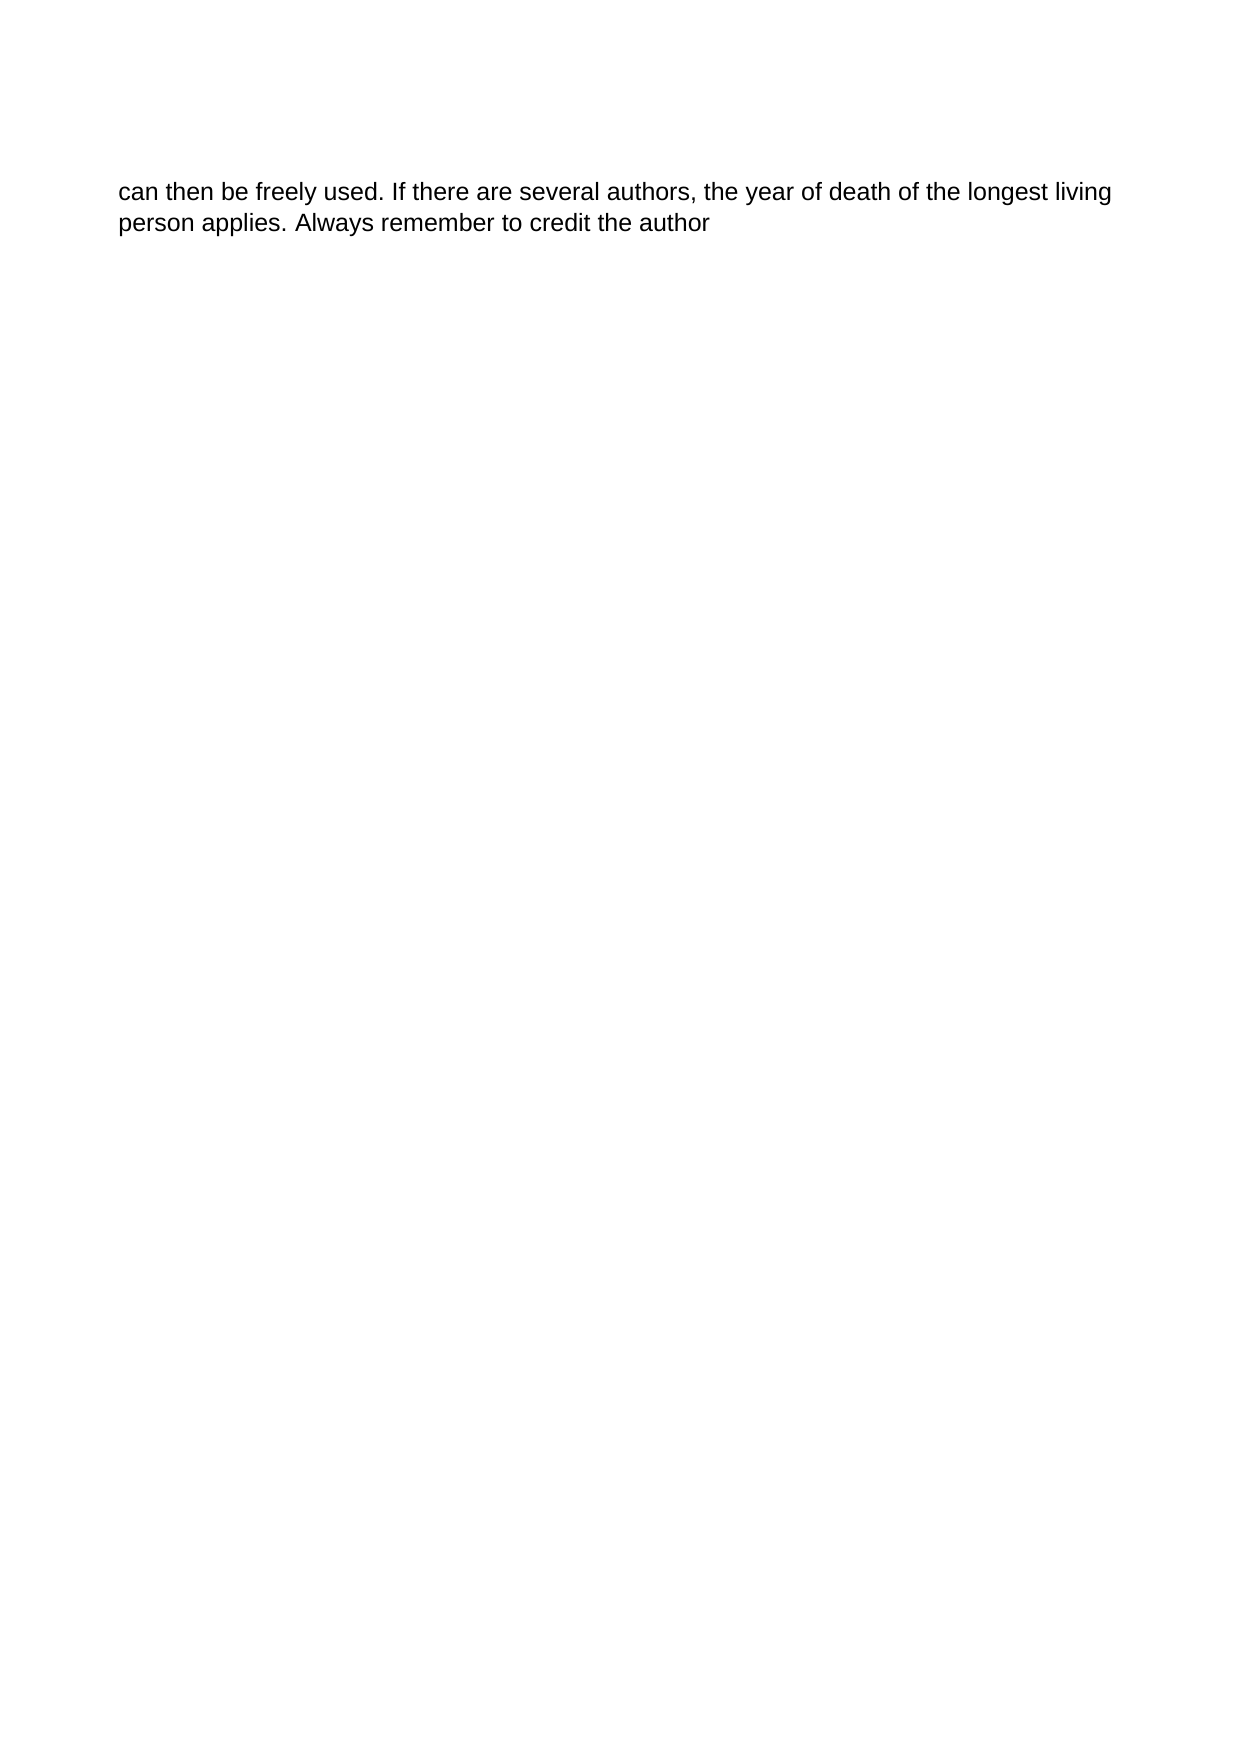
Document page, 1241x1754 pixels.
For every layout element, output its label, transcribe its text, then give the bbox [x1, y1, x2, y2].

text can then be freely used. If there are several authors, the year of death of the longest living person applies. Always remember to credit the author [118, 177, 1122, 237]
